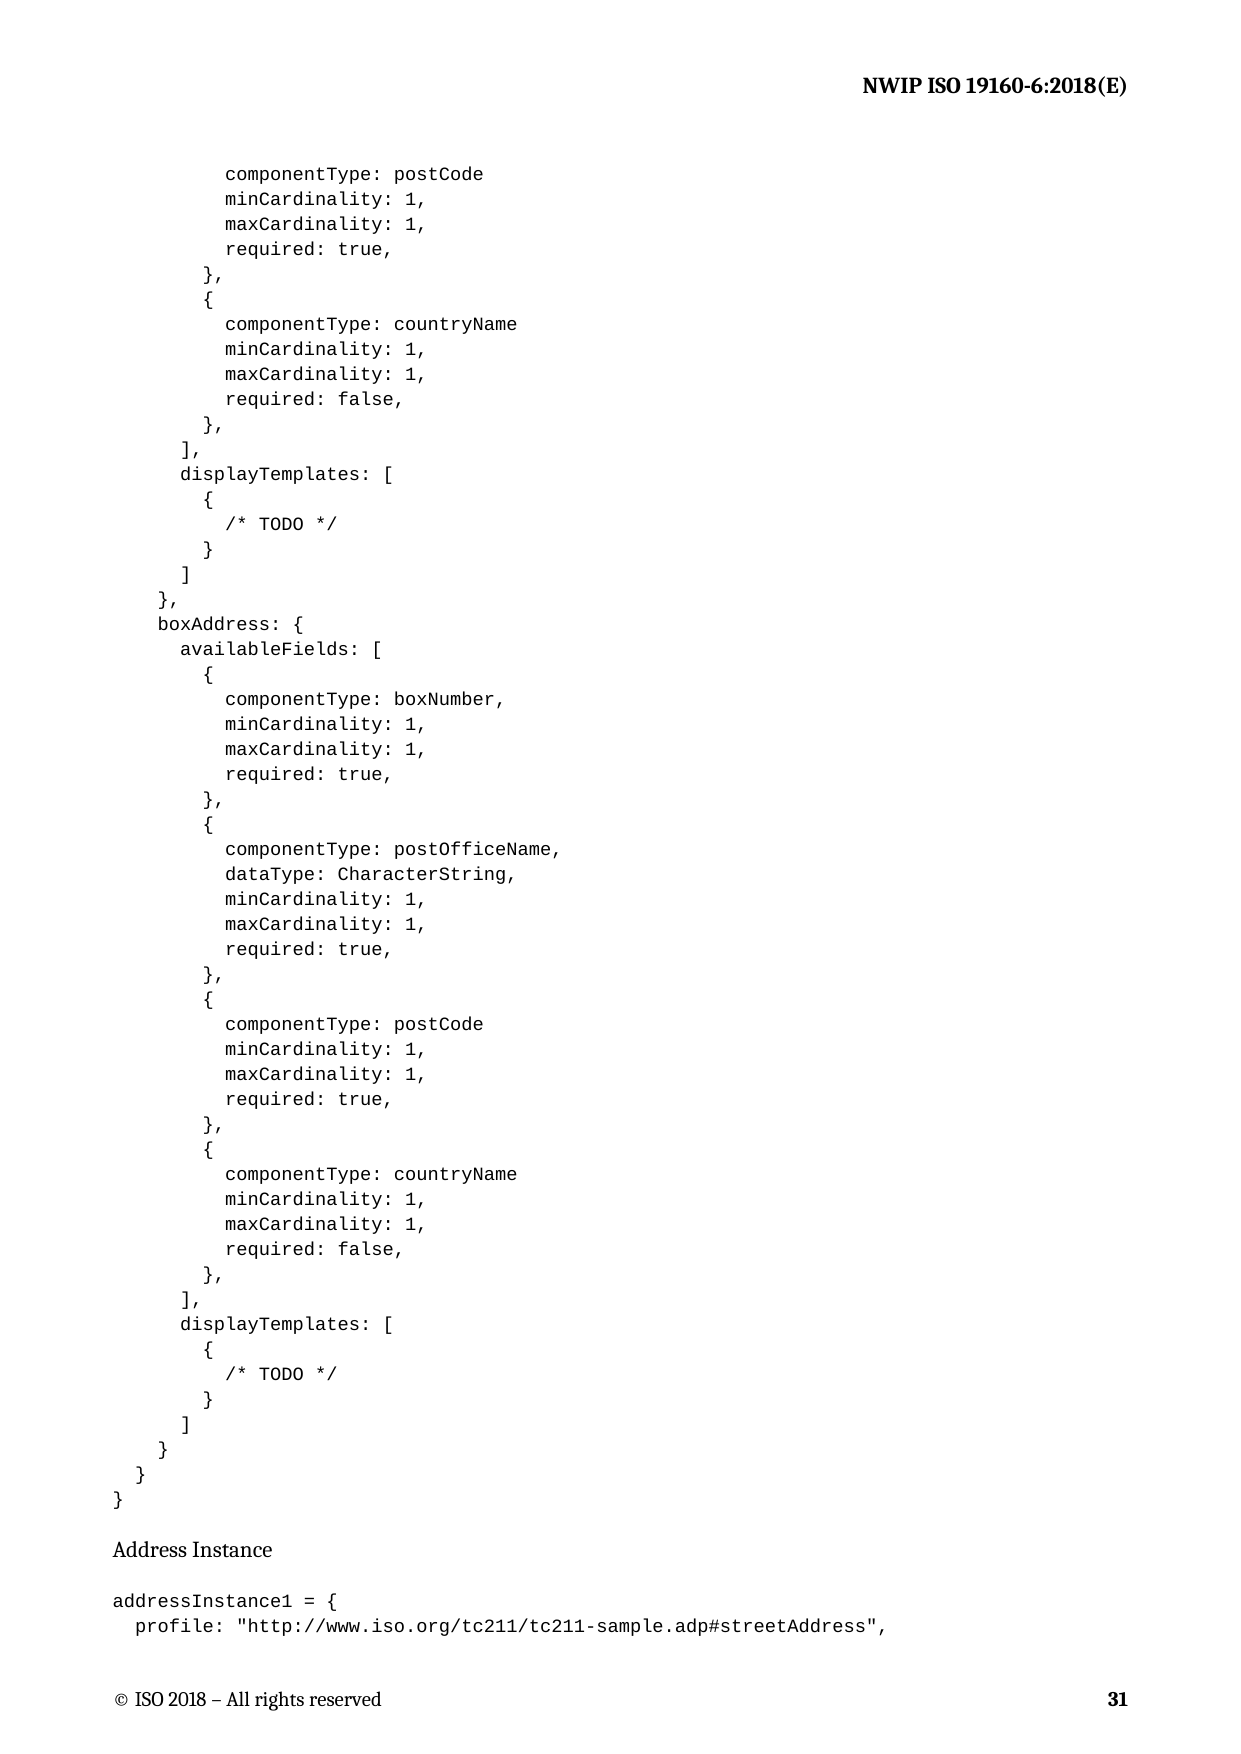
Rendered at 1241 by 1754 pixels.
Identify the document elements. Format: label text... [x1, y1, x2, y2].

text Address Instance [112, 1536, 1128, 1563]
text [112, 161, 1128, 1511]
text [112, 1588, 1128, 1638]
